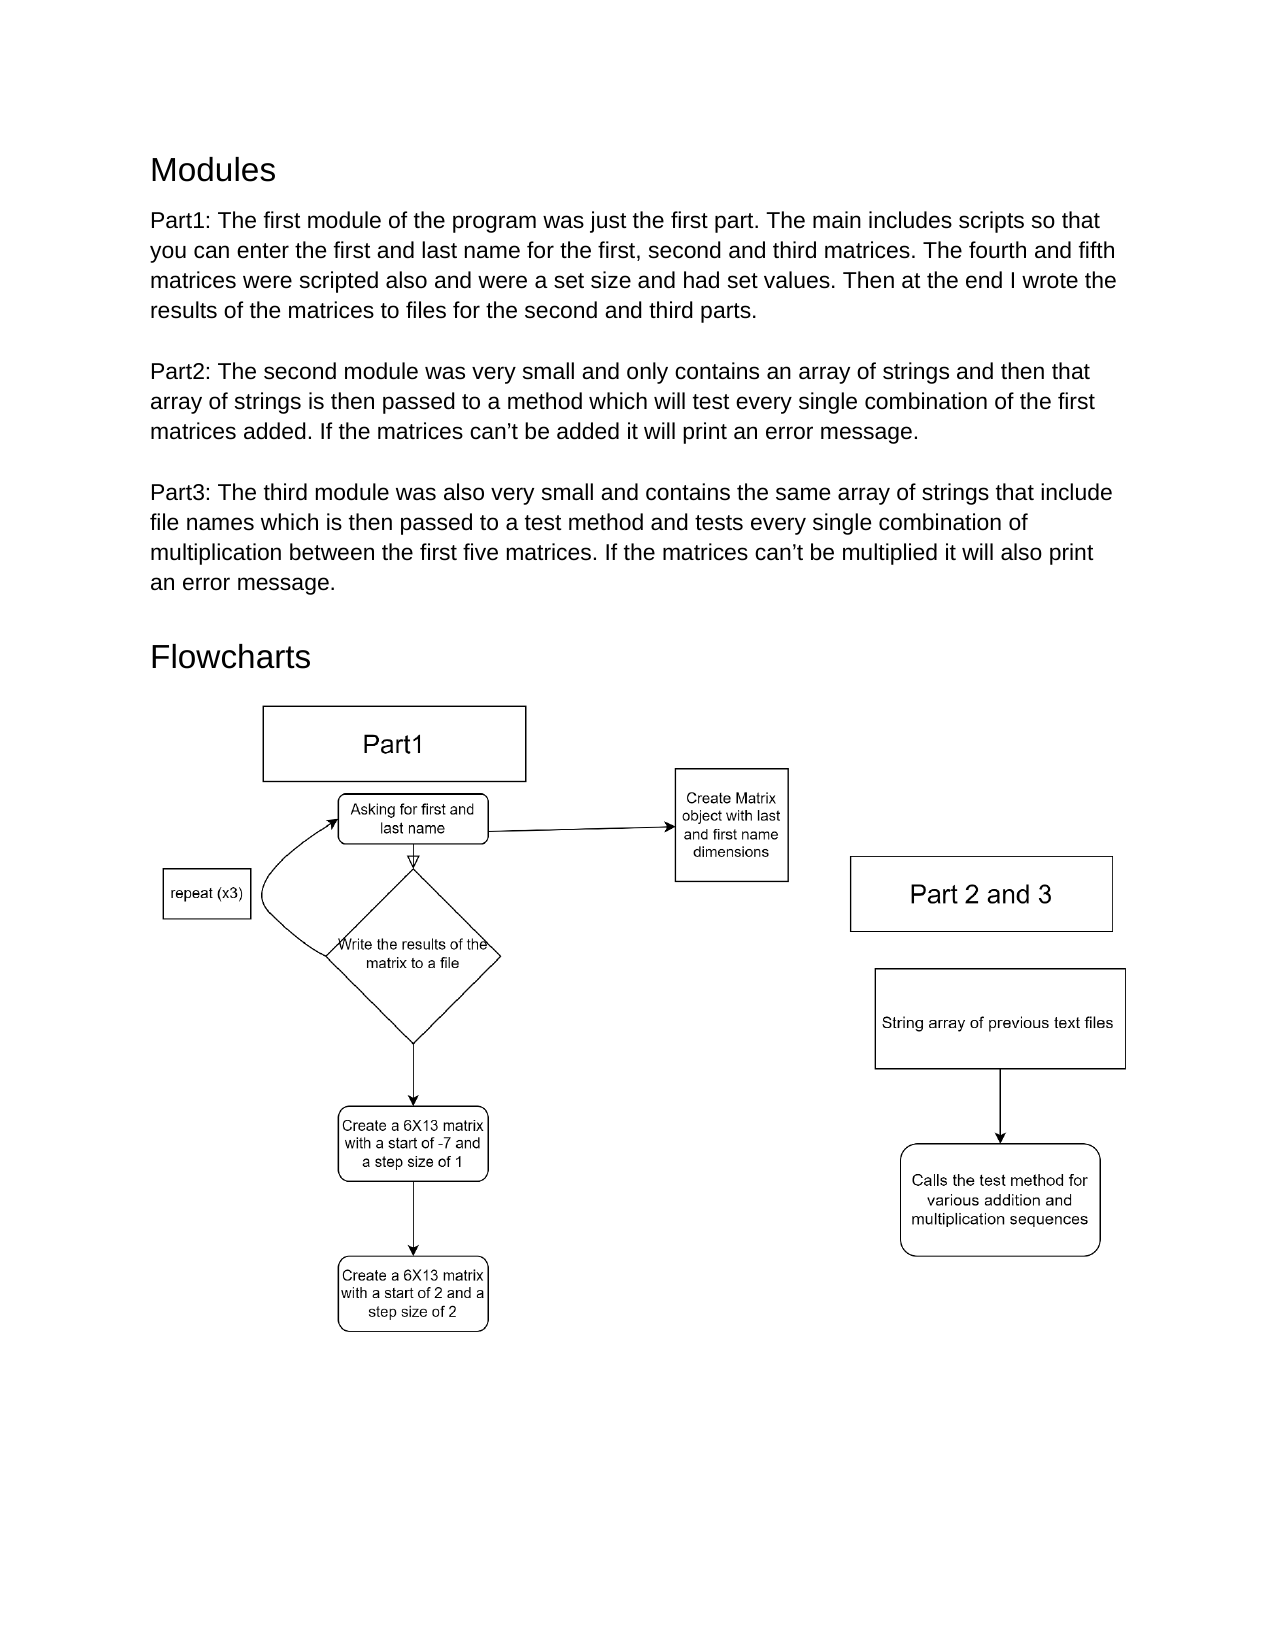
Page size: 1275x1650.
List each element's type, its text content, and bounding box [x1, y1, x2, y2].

picture [150, 693, 1138, 1344]
subtitle Modules [150, 150, 1125, 188]
text Part1: The first module of the program was just the first part. The main includes scripts so that you can enter the first and last name for the first, second and third matrices. The fourth and fifth matrices were scripted also and were a set size and had set values. Then at the end I wrote the results of the matrices to files for the second and third parts. [150, 207, 1125, 324]
subtitle Flowcharts [150, 637, 1125, 675]
text Part3: The third module was also very small and contains the same array of strings that include file names which is then passed to a test method and tests every single combination of multiplication between the first five matrices. If the matrices can’t be multiplied it will also print an error message. [150, 478, 1125, 596]
text Part2: The second module was very small and only contains an array of strings and then that array of strings is then passed to a method which will test every single combination of the first matrices added. If the matrices can’t be added it will print an error message. [150, 358, 1125, 444]
